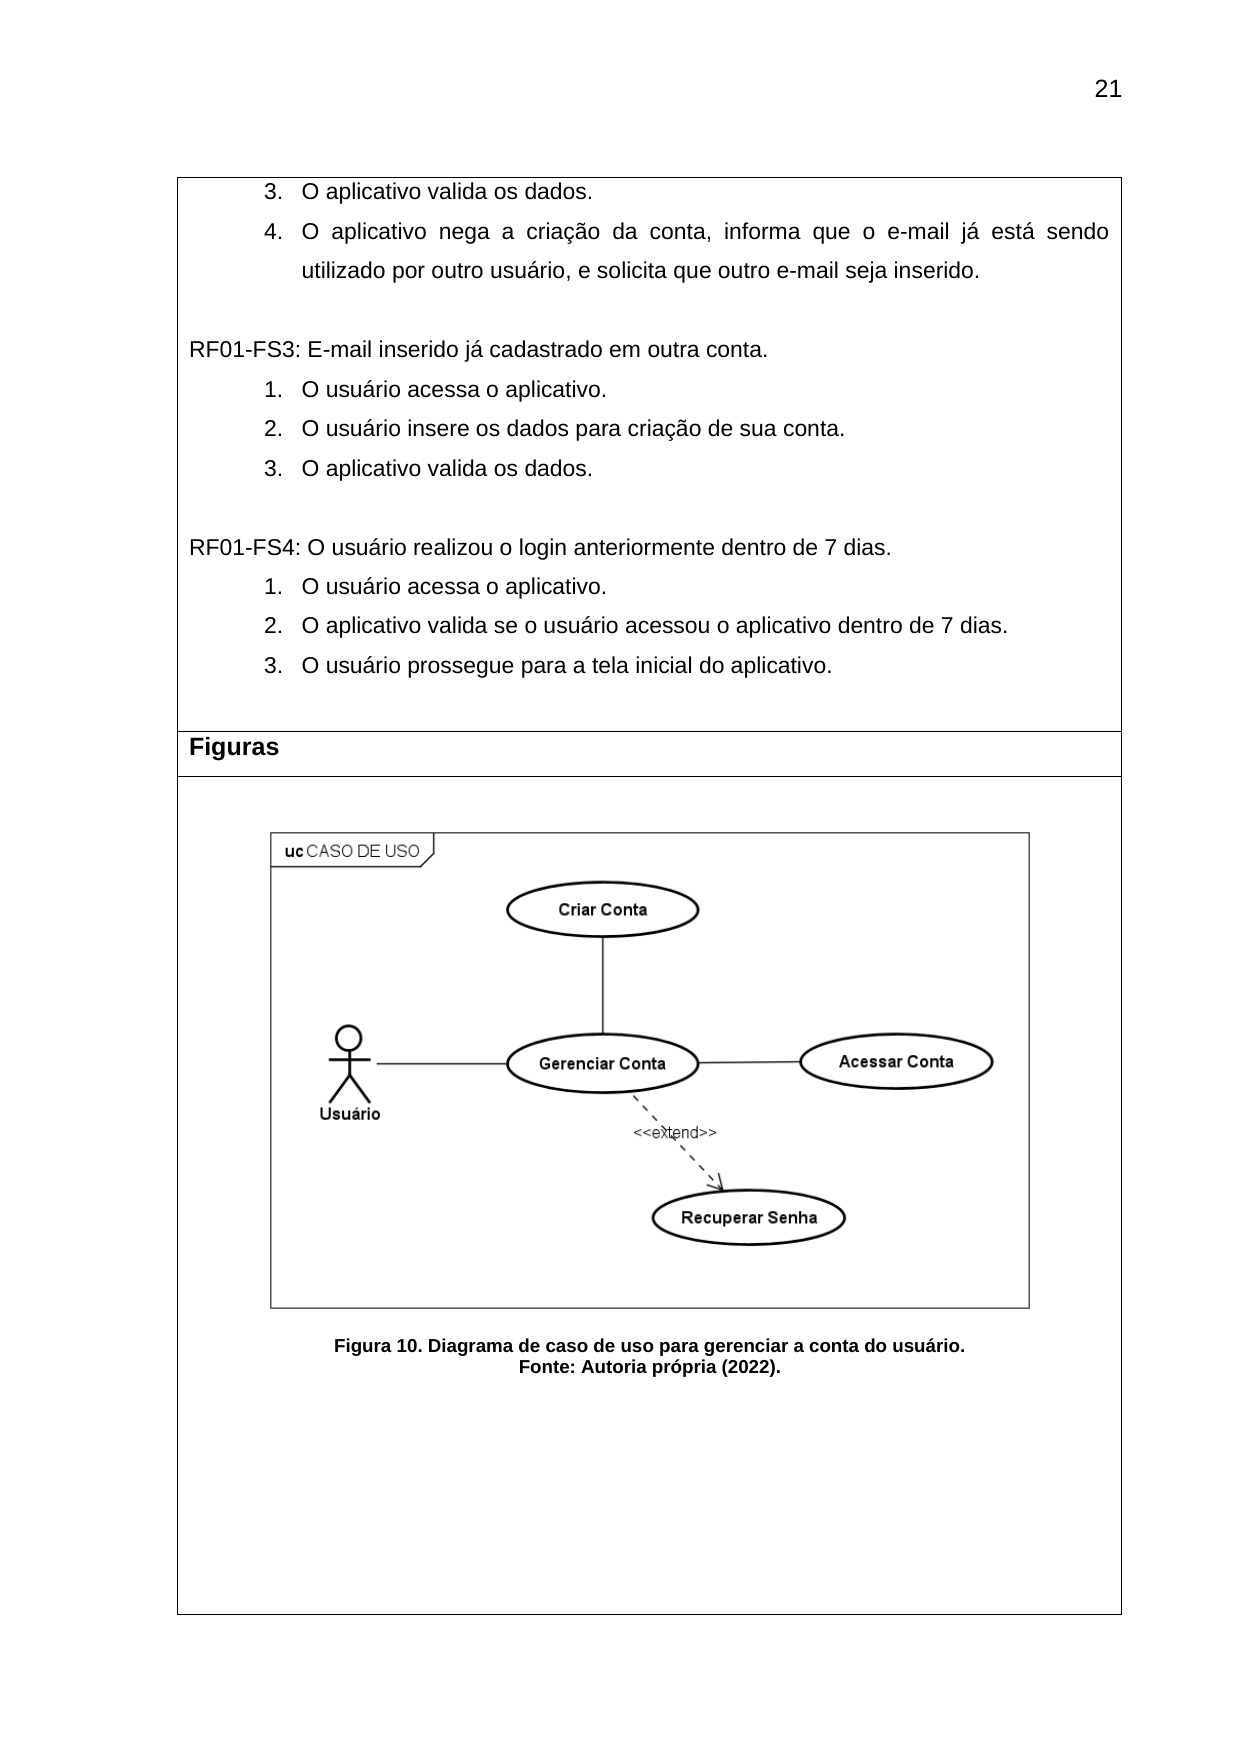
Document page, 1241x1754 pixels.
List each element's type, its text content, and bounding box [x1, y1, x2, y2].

table_cell Figuras [178, 732, 1121, 776]
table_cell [178, 178, 1121, 731]
picture [257, 819, 1042, 1321]
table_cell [178, 777, 1121, 1614]
